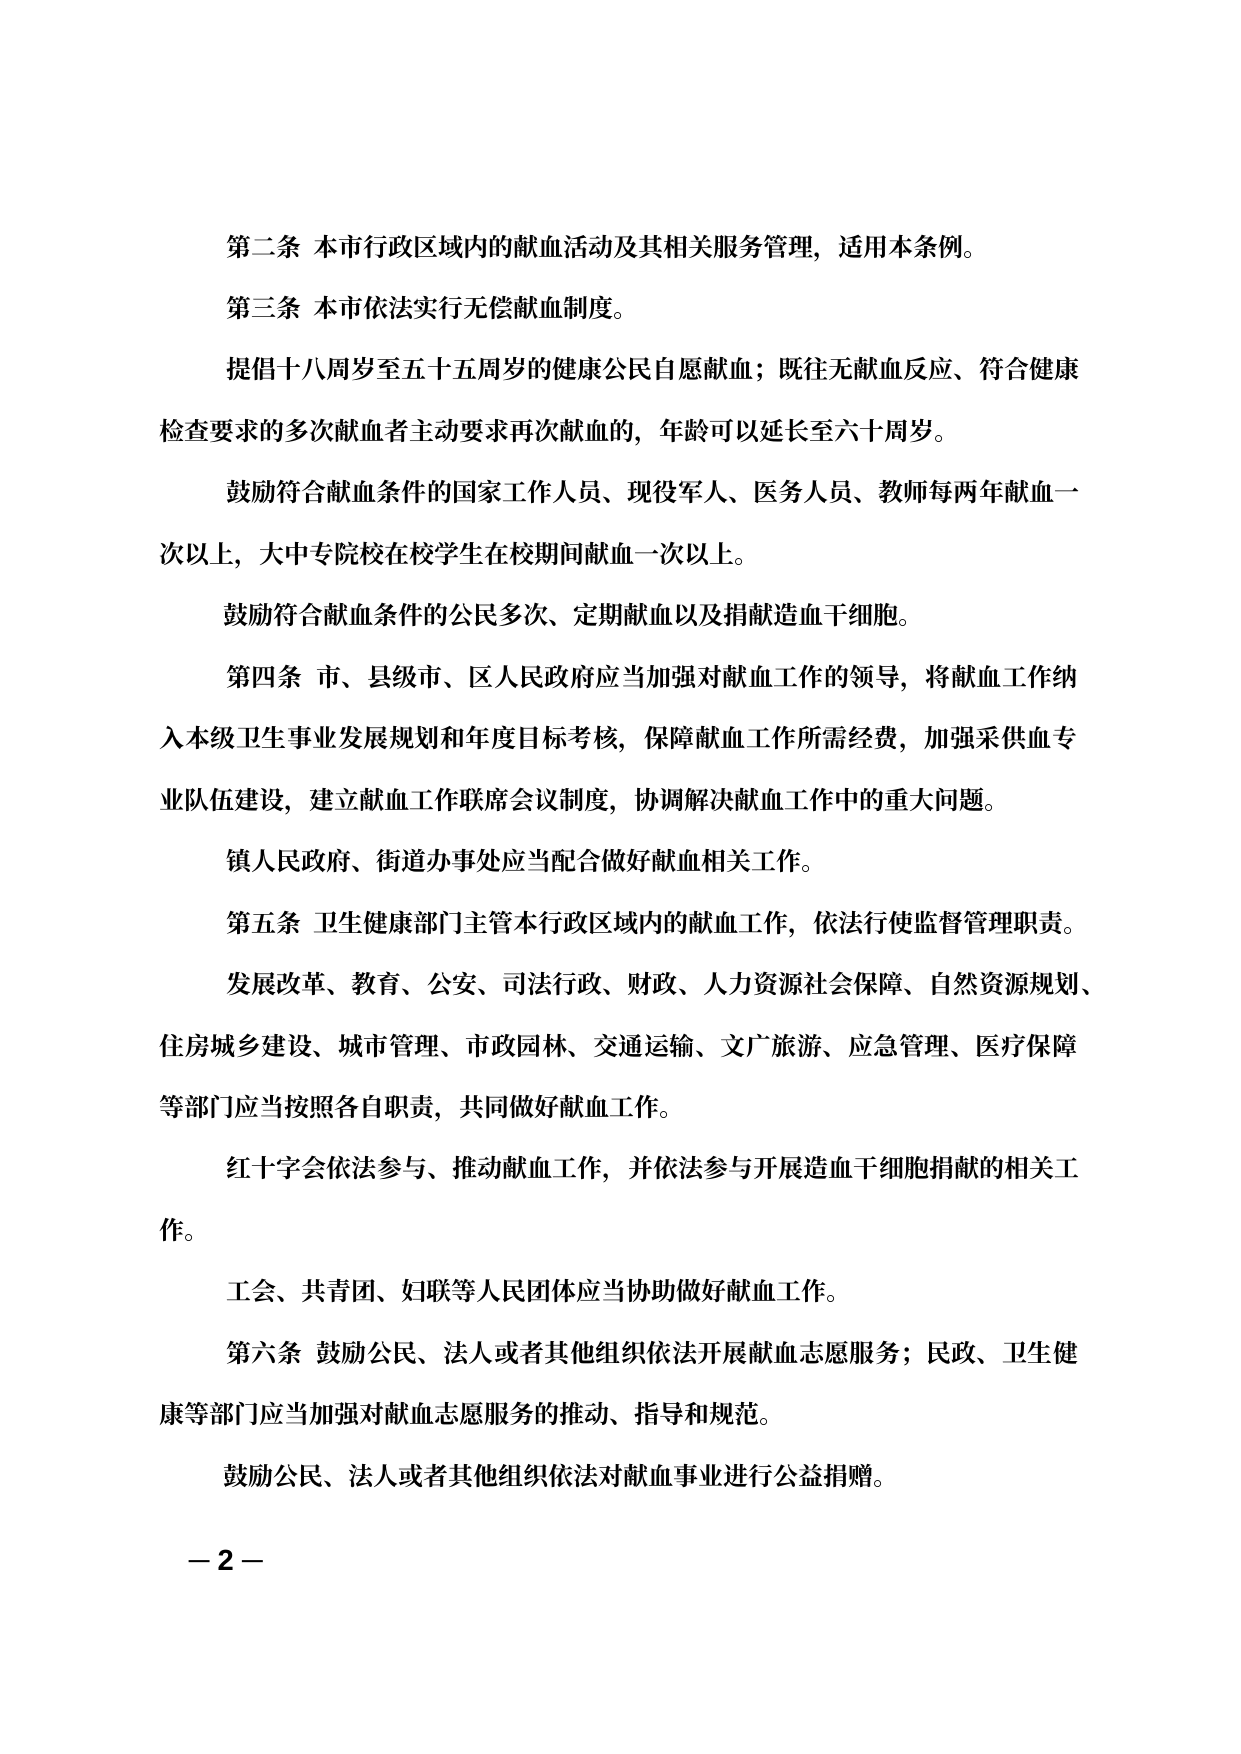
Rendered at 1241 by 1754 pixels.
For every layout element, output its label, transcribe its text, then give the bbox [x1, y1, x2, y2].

text 第三条 本市依法实行无偿献血制度。 [159, 268, 1081, 330]
text 发展改革、教育、公安、司法行政、财政、人力资源社会保障、自然资源规划、住房城乡建设、城市管理、市政园林、交通运输、文广旅游、应急管理、医疗保障等部门应当按照各自职责，共同做好献血工作。 [159, 944, 1081, 1129]
text 镇人民政府、街道办事处应当配合做好献血相关工作。 [159, 821, 1081, 883]
text 鼓励公民、法人或者其他组织依法对献血事业进行公益捐赠。 [159, 1436, 1081, 1497]
text 第四条 市、县级市、区人民政府应当加强对献血工作的领导，将献血工作纳入本级卫生事业发展规划和年度目标考核，保障献血工作所需经费，加强采供血专业队伍建设，建立献血工作联席会议制度，协调解决献血工作中的重大问题。 [159, 637, 1081, 821]
text 工会、共青团、妇联等人民团体应当协助做好献血工作。 [159, 1252, 1081, 1313]
text 第六条 鼓励公民、法人或者其他组织依法开展献血志愿服务；民政、卫生健康等部门应当加强对献血志愿服务的推动、指导和规范。 [159, 1313, 1081, 1436]
text 第五条 卫生健康部门主管本行政区域内的献血工作，依法行使监督管理职责。 [159, 883, 1081, 944]
text 红十字会依法参与、推动献血工作，并依法参与开展造血干细胞捐献的相关工作。 [159, 1129, 1081, 1252]
text 第二条 本市行政区域内的献血活动及其相关服务管理，适用本条例。 [159, 207, 1081, 268]
text 鼓励符合献血条件的国家工作人员、现役军人、医务人员、教师每两年献血一次以上，大中专院校在校学生在校期间献血一次以上。 [159, 453, 1081, 576]
text 鼓励符合献血条件的公民多次、定期献血以及捐献造血干细胞。 [159, 576, 1081, 637]
text 提倡十八周岁至五十五周岁的健康公民自愿献血；既往无献血反应、符合健康检查要求的多次献血者主动要求再次献血的，年龄可以延长至六十周岁。 [159, 330, 1081, 453]
